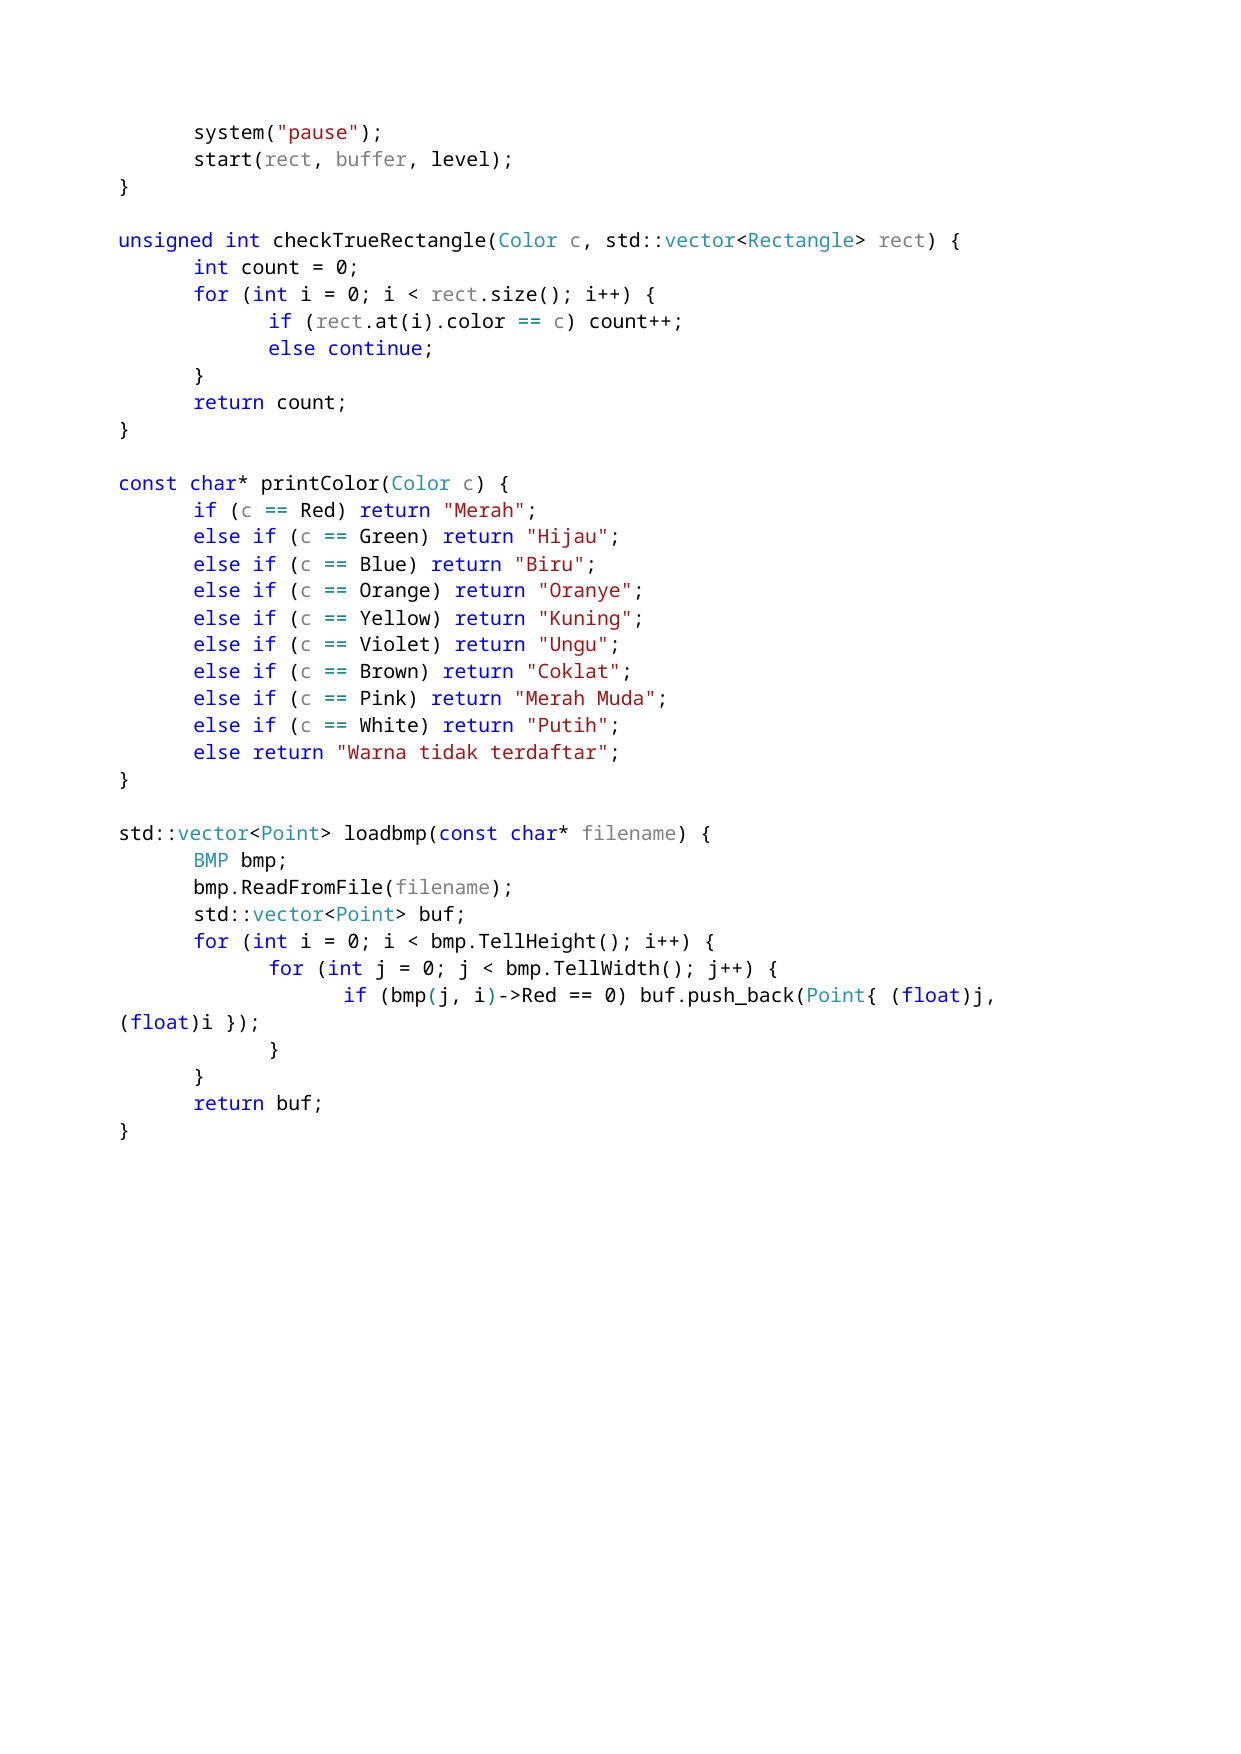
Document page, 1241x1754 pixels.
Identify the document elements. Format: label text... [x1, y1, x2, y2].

text } [118, 361, 1122, 388]
text else if (c == Orange) return "Oranye"; [118, 577, 1122, 604]
text else if (c == White) return "Putih"; [118, 712, 1122, 739]
text } [118, 415, 1122, 442]
text for (int i = 0; i < rect.size(); i++) { [118, 280, 1122, 307]
text bmp.ReadFromFile(filename); [118, 873, 1122, 901]
text else return "Warna tidak terdaftar"; [118, 739, 1122, 766]
text return buf; [118, 1089, 1122, 1116]
text if (bmp(j, i)->Red == 0) buf.push_back(Point{ (float)j, (float)i }); [118, 981, 1122, 1035]
text std::vector<Point> buf; [118, 901, 1122, 927]
text } [118, 766, 1122, 793]
text start(rect, buffer, level); [118, 145, 1122, 172]
text else if (c == Blue) return "Biru"; [118, 550, 1122, 577]
text for (int j = 0; j < bmp.TellWidth(); j++) { [118, 954, 1122, 981]
text if (rect.at(i).color == c) count++; [118, 307, 1122, 334]
text system("pause"); [118, 118, 1122, 145]
text unsigned int checkTrueRectangle(Color c, std::vector<Rectangle> rect) { [118, 226, 1122, 253]
text else if (c == Violet) return "Ungu"; [118, 631, 1122, 658]
text int count = 0; [118, 253, 1122, 280]
text else if (c == Pink) return "Merah Muda"; [118, 685, 1122, 712]
text else if (c == Green) return "Hijau"; [118, 523, 1122, 550]
text BMP bmp; [118, 847, 1122, 873]
text if (c == Red) return "Merah"; [118, 496, 1122, 523]
text } [118, 1062, 1122, 1089]
text else if (c == Brown) return "Coklat"; [118, 658, 1122, 685]
text return count; [118, 388, 1122, 415]
text else continue; [118, 334, 1122, 361]
text } [118, 172, 1122, 199]
text } [118, 1116, 1122, 1143]
text std::vector<Point> loadbmp(const char* filename) { [118, 819, 1122, 847]
text else if (c == Yellow) return "Kuning"; [118, 604, 1122, 631]
text } [118, 1035, 1122, 1062]
text for (int i = 0; i < bmp.TellHeight(); i++) { [118, 927, 1122, 954]
text const char* printColor(Color c) { [118, 469, 1122, 496]
